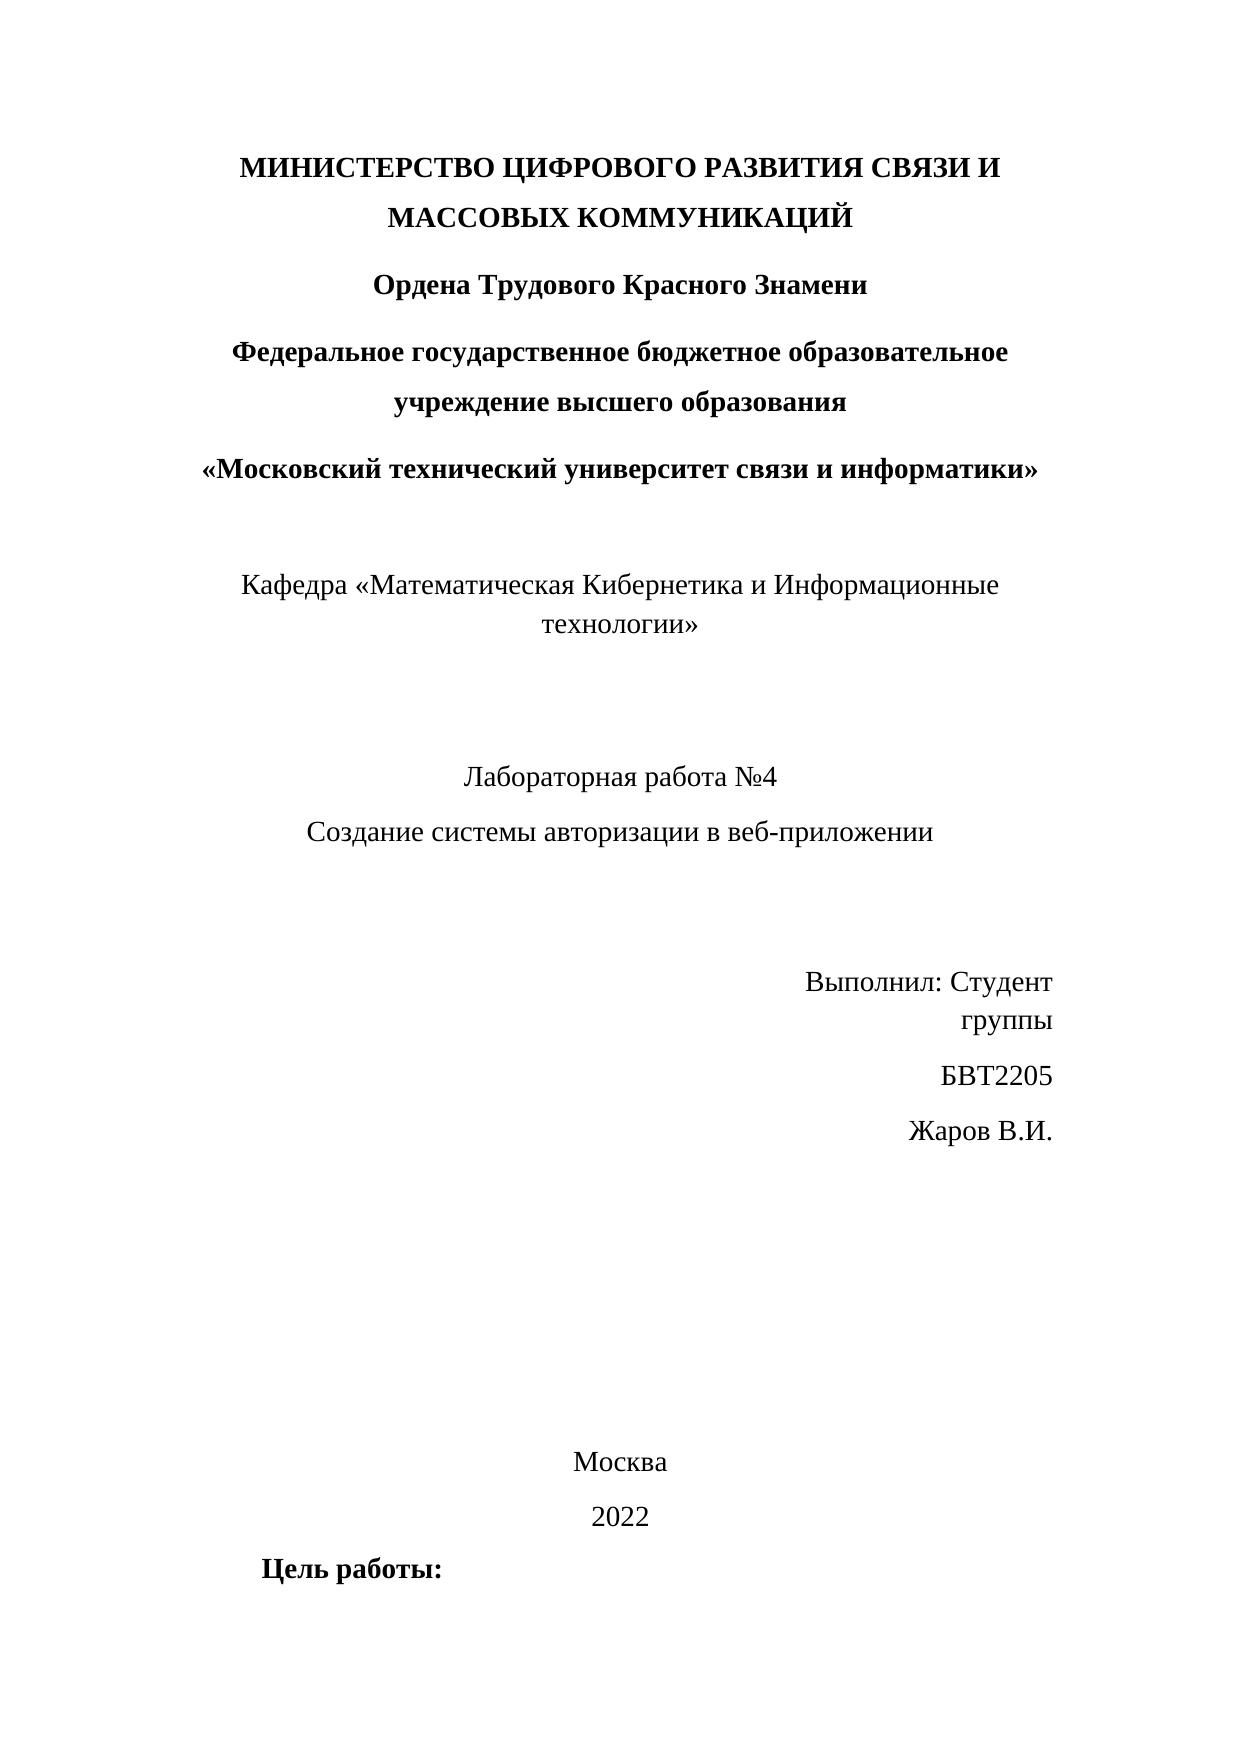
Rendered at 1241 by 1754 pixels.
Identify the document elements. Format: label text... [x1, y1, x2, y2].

text Кафедра «Математическая Кибернетика и Информационные технологии» [187, 567, 1053, 639]
text Москва [187, 1444, 1053, 1478]
text Лабораторная работа №4 [187, 759, 1053, 792]
text Создание системы авторизации в веб-приложении [187, 814, 1053, 848]
text БВТ2205 [261, 1058, 1053, 1091]
text 2022 [187, 1499, 1053, 1533]
text Федеральное государственное бюджетное образовательное учреждение высшего образования [187, 334, 1053, 418]
text Выполнил: Студент группы [261, 964, 1053, 1036]
text Ордена Трудового Красного Знамени [187, 267, 1053, 301]
text Цель работы: [187, 1552, 1053, 1585]
text Жаров В.И. [261, 1113, 1053, 1146]
text «Московский технический университет связи и информатики» [187, 452, 1053, 485]
text МИНИСТЕРСТВО ЦИФРОВОГО РАЗВИТИЯ СВЯЗИ И МАССОВЫХ КОММУНИКАЦИЙ [187, 150, 1053, 234]
